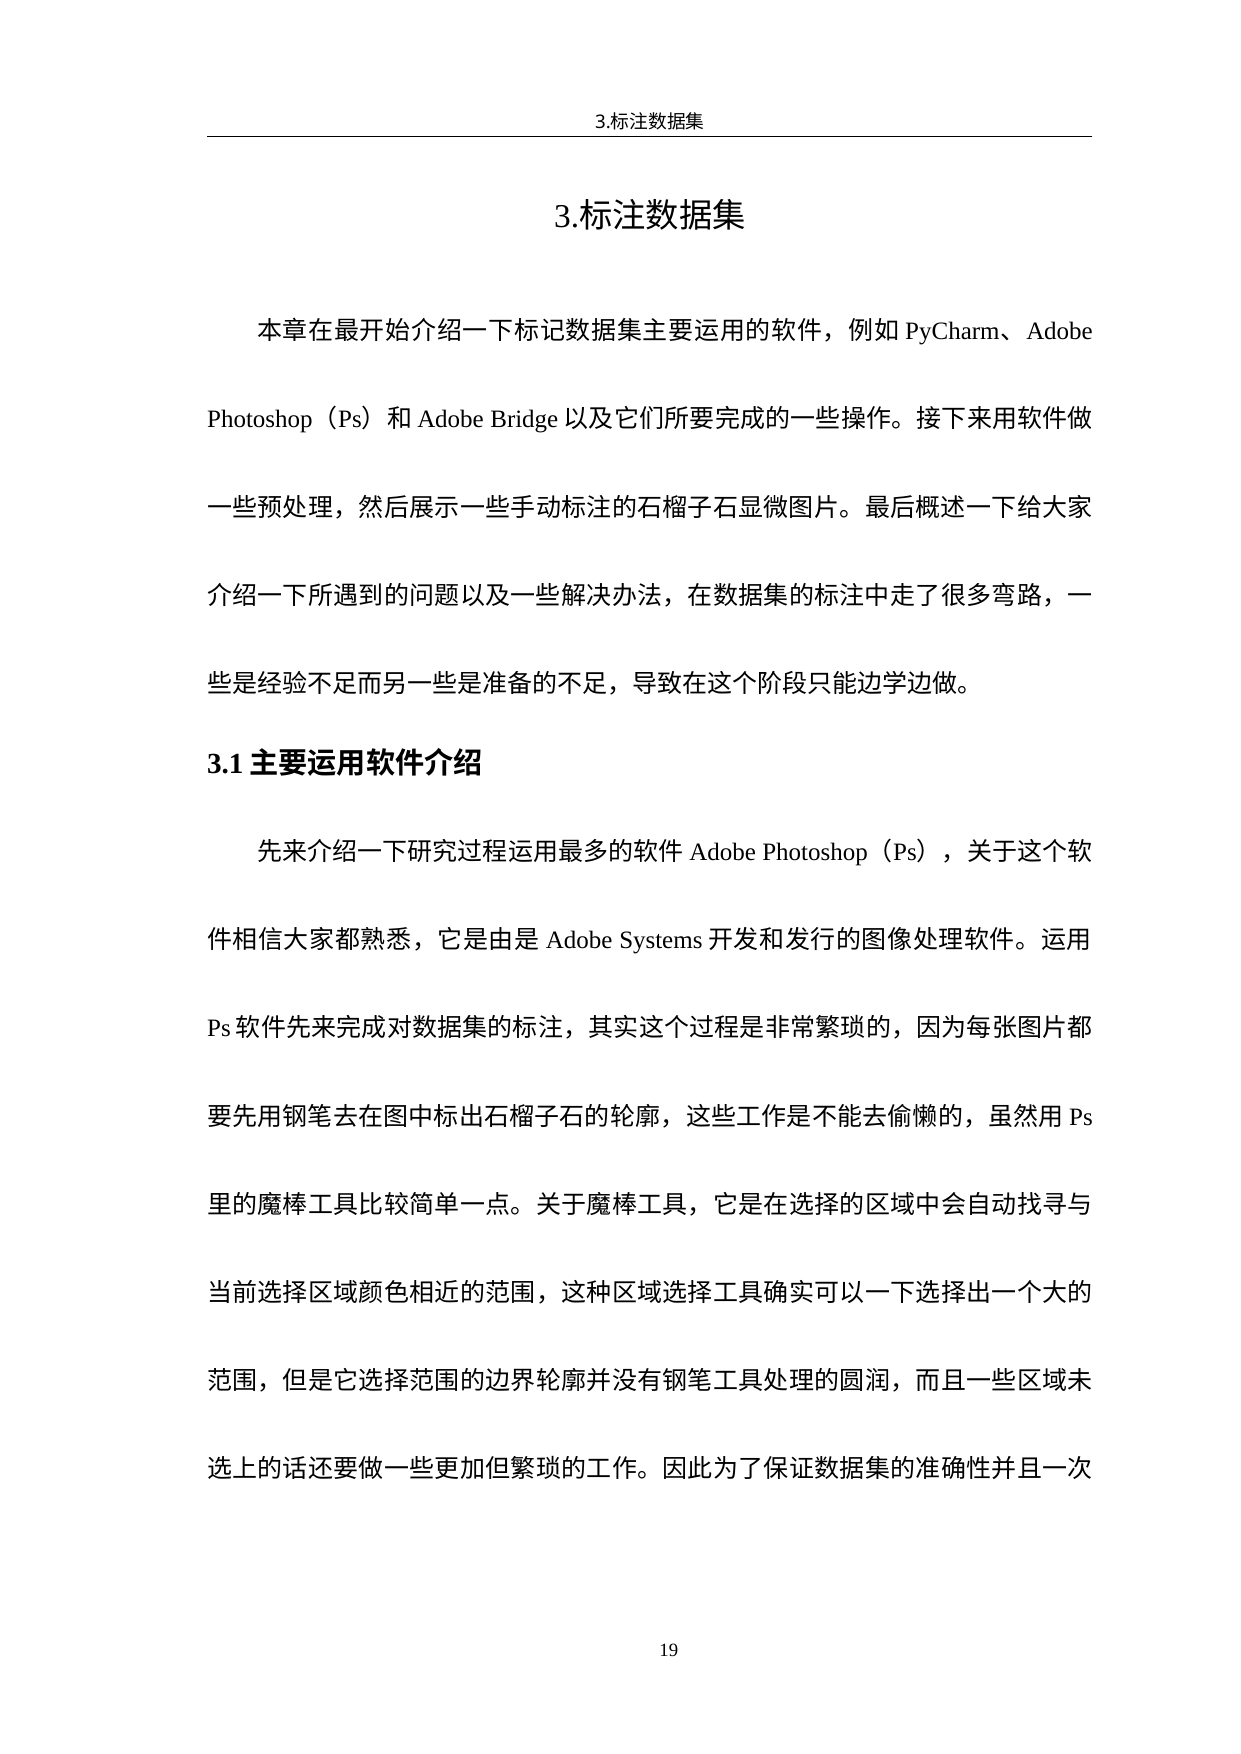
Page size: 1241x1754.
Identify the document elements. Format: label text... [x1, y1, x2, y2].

subtitle 3.1主要运用软件介绍 [207, 726, 1092, 794]
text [207, 815, 1092, 1501]
subtitle 3.标注数据集 [207, 178, 1092, 246]
text 本章在最开始介绍一下标记数据集主要运用的软件，例如PyCharm、Adobe Photoshop（Ps）和Adobe Bridge以及它们所要完成的一些操作。接下来用软件做一些预处理，然后展示一些手动标注的石榴子石显微图片。最后概述一下给大家介绍一下所遇到的问题以及一些解决办法，在数据集的标注中走了很多弯路，一些是经验不足而另一些是准备的不足，导致在这个阶段只能边学边做。 [207, 295, 1092, 716]
